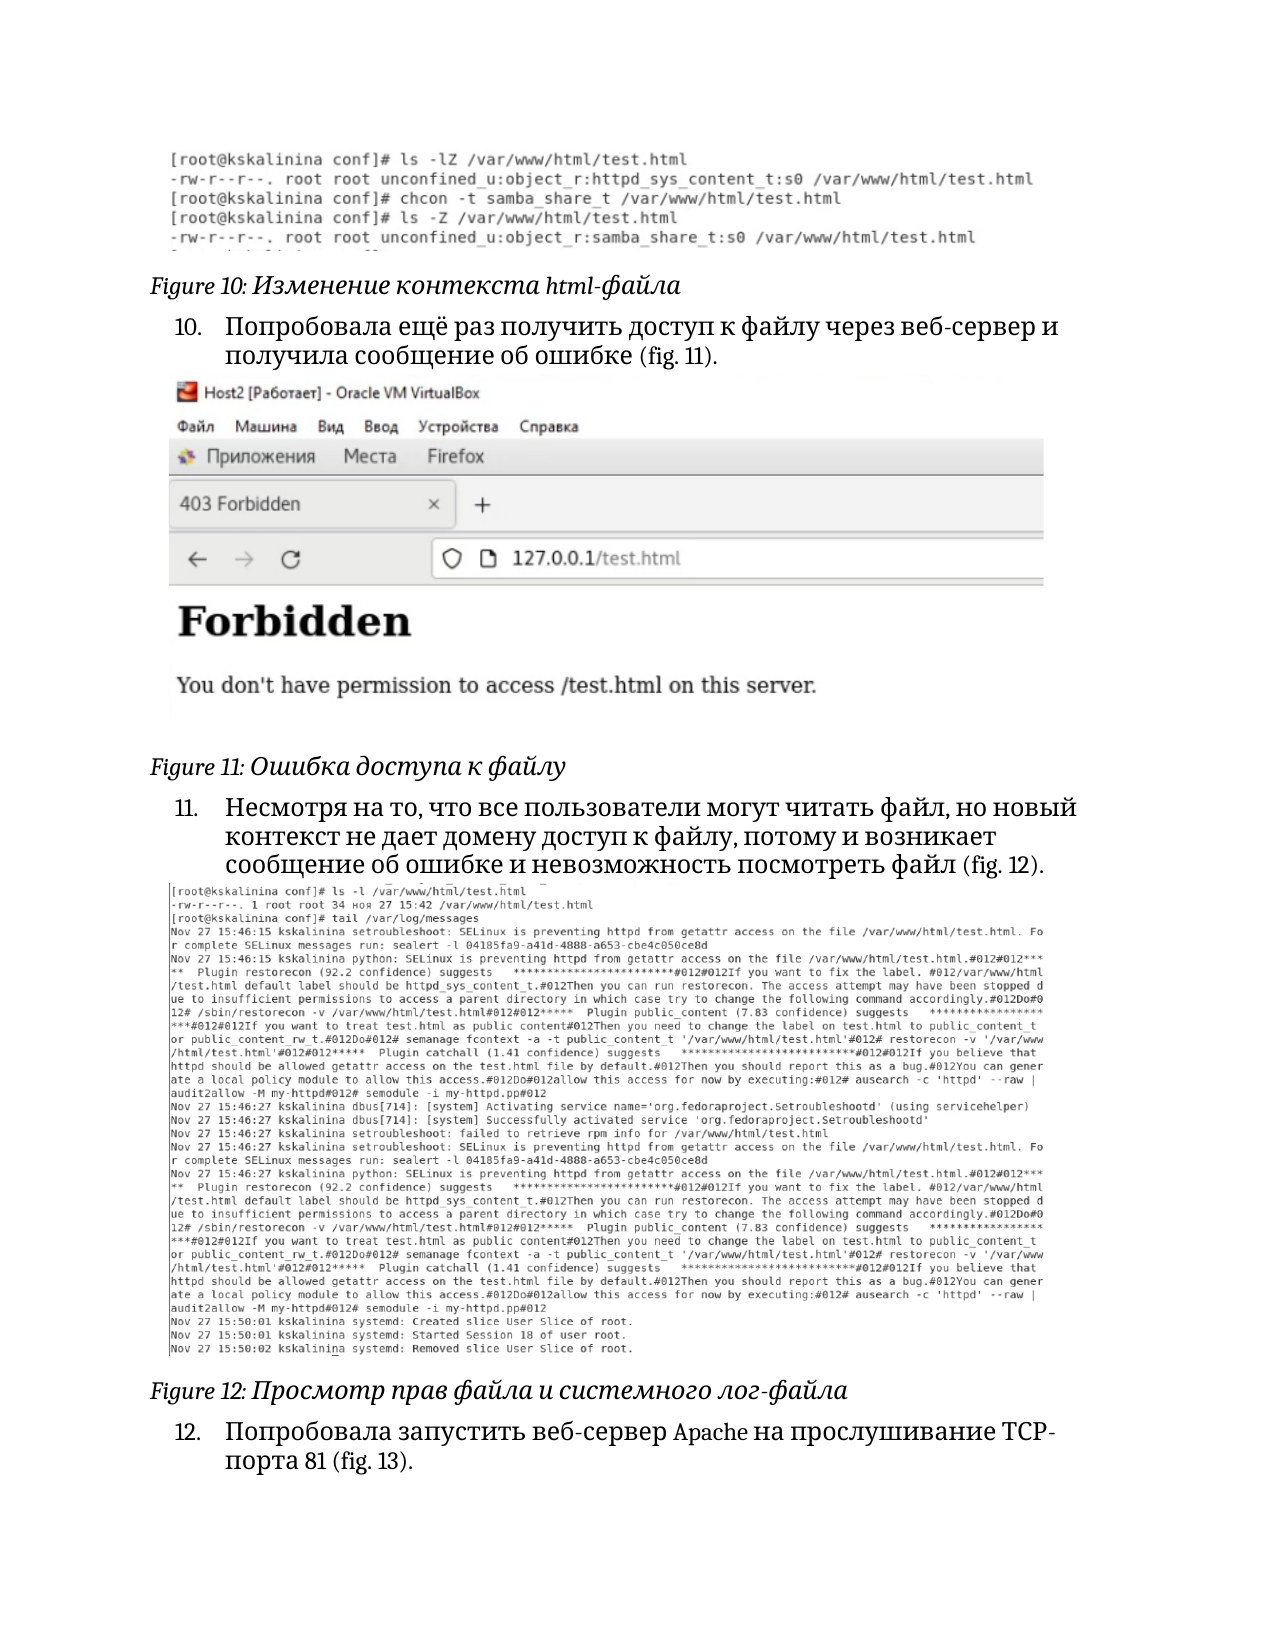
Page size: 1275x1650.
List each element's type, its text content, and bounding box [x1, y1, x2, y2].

picture [168, 883, 1044, 1356]
picture [168, 374, 1044, 732]
picture [168, 150, 1044, 251]
text Figure 10: Изменение контекста html-файла [150, 272, 1125, 300]
list Несмотря на то, что все пользователи могут читать файл, но новый контекст не дает домену доступ к файлу, потому и возникает сообщение об ошибке и невозможность посмотреть файл (fig. 12). [175, 794, 1125, 880]
list Попробовала запустить веб-сервер Apache на прослушивание ТСР-порта 81 (fig. 13). [175, 1418, 1125, 1475]
text Figure 11: Ошибка доступа к файлу [150, 753, 1125, 781]
list Попробовала ещё раз получить доступ к файлу через веб-сервер и получила сообщение об ошибке (fig. 11). [175, 313, 1125, 370]
text Figure 12: Просмотр прав файла и системного лог-файла [150, 1377, 1125, 1405]
